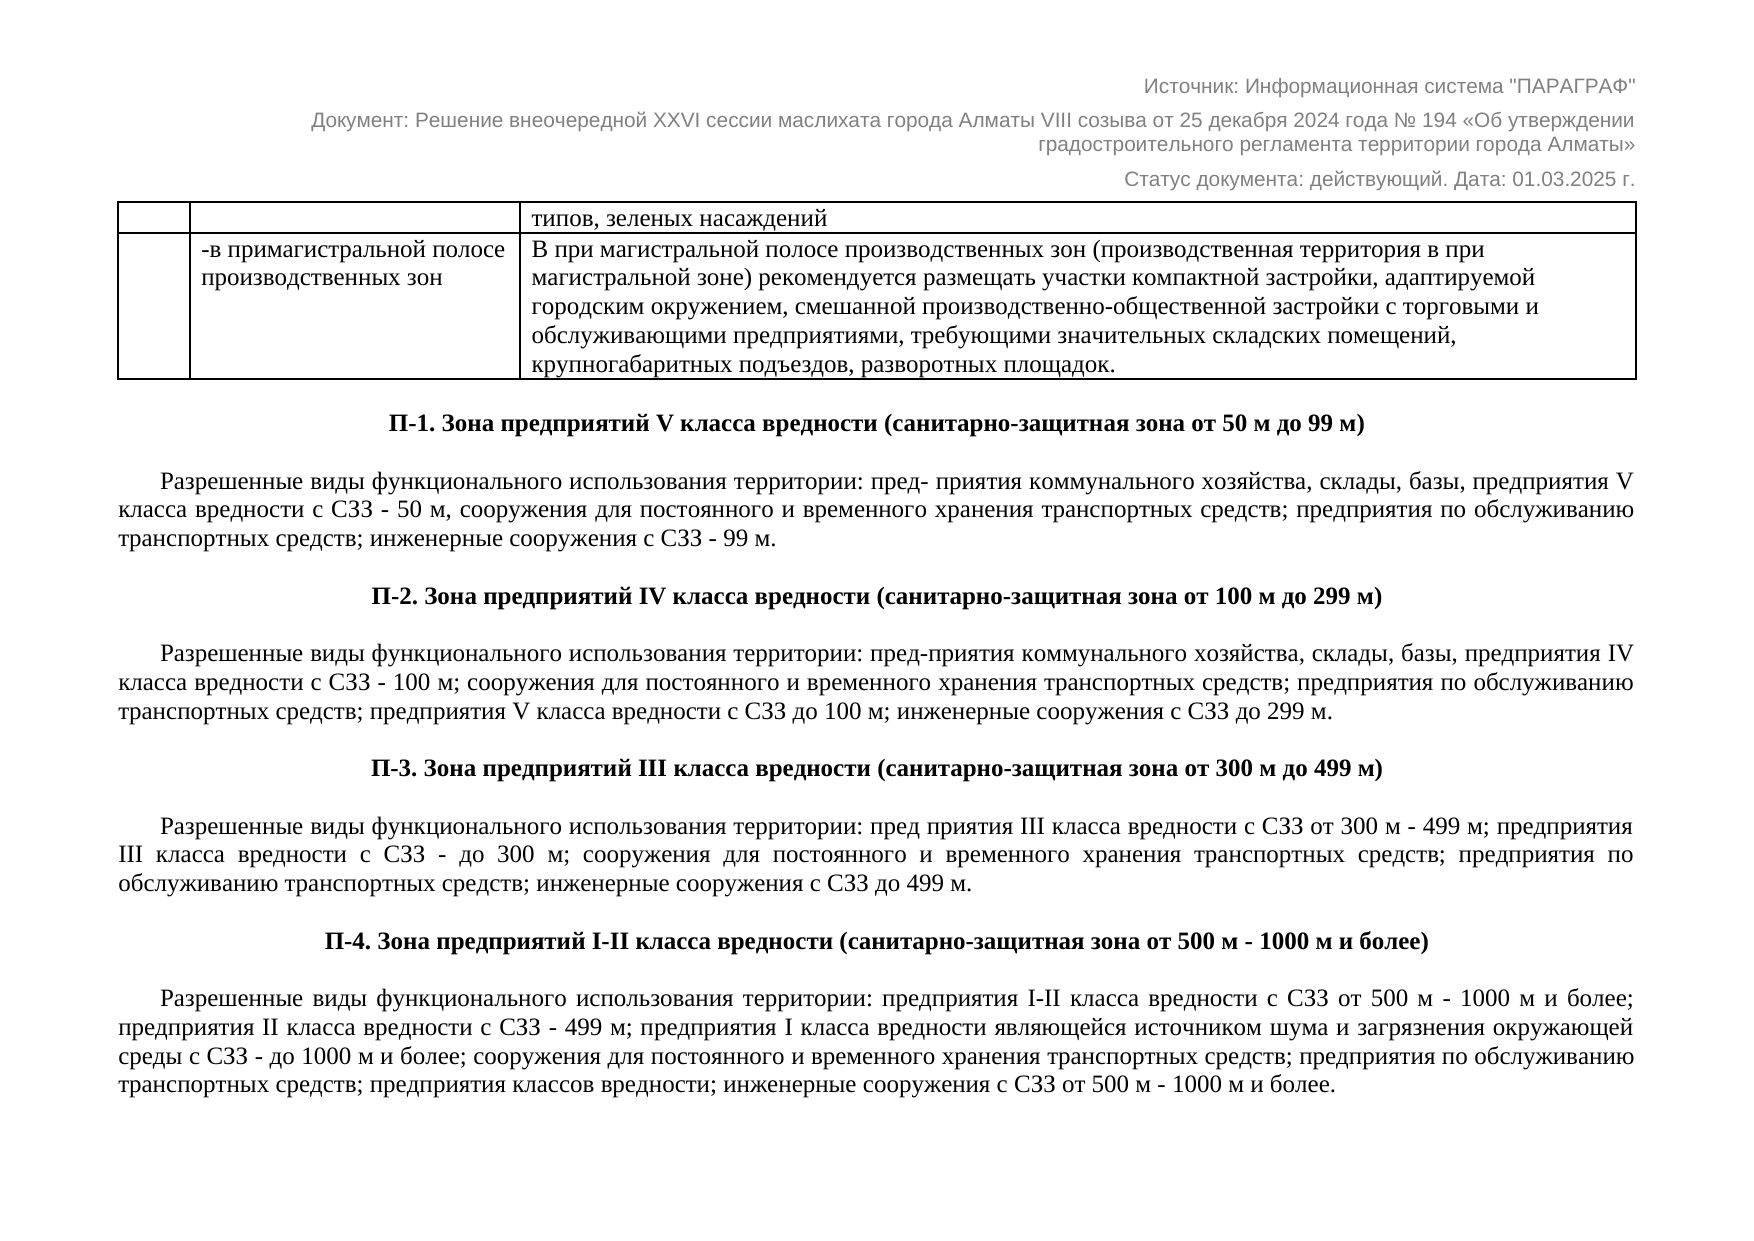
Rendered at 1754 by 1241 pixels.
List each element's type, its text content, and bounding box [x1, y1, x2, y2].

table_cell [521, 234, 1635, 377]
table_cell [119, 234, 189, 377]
text Разрешенные виды функционального использования территории: предприятия І-II класса вредности с СЗЗ от 500 м - 1000 м и более; предприятия II класса вредности с СЗЗ - 499 м; предприятия І класса вредности являющейся источником шума и загрязнения окружающей среды с СЗЗ - до 1000 м и более; сооружения для постоянного и временного хранения транспортных средств; предприятия по обслуживанию транспортных средств; предприятия классов вредности; инженерные сооружения с СЗЗ от 500 м - 1000 м и более. [118, 983, 1636, 1098]
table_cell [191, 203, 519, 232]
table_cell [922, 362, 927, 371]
text П-2. Зона предприятий IV класса вредности (санитарно-защитная зона от 100 м до 299 м) [118, 581, 1636, 609]
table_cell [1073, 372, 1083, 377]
text Разрешенные виды функционального использования территории: пред приятия III класса вредности с СЗЗ от 300 м - 499 м; предприятия III класса вредности с СЗЗ - до 300 м; сооружения для постоянного и временного хранения транспортных средств; предприятия по обслуживанию транспортных средств; инженерные сооружения с СЗЗ до 499 м. [118, 811, 1636, 897]
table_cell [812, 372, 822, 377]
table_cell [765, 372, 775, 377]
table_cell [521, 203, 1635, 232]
text П-1. Зона предприятий V класса вредности (санитарно-защитная зона от 50 м до 99 м) [118, 408, 1636, 437]
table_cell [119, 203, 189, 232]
text Разрешенные виды функционального использования территории: пред- приятия коммунального хозяйства, склады, базы, предприятия V класса вредности с СЗЗ - 50 м, сооружения для постоянного и временного хранения транспортных средств; предприятия по обслуживанию транспортных средств; инженерные сооружения с СЗЗ - 99 м. [118, 466, 1636, 552]
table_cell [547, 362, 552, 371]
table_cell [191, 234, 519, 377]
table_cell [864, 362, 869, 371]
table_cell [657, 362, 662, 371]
text П-4. Зона предприятий І-II класса вредности (санитарно-защитная зона от 500 м - 1000 м и более) [118, 926, 1636, 954]
text П-3. Зона предприятий III класса вредности (санитарно-защитная зона от 300 м до 499 м) [118, 753, 1636, 782]
text Разрешенные виды функционального использования территории: пред-приятия коммунального хозяйства, склады, базы, предприятия IV класса вредности с СЗЗ - 100 м; сооружения для постоянного и временного хранения транспортных средств; предприятия по обслуживанию транспортных средств; предприятия V класса вредности с СЗЗ до 100 м; инженерные сооружения с СЗЗ до 299 м. [118, 638, 1636, 724]
